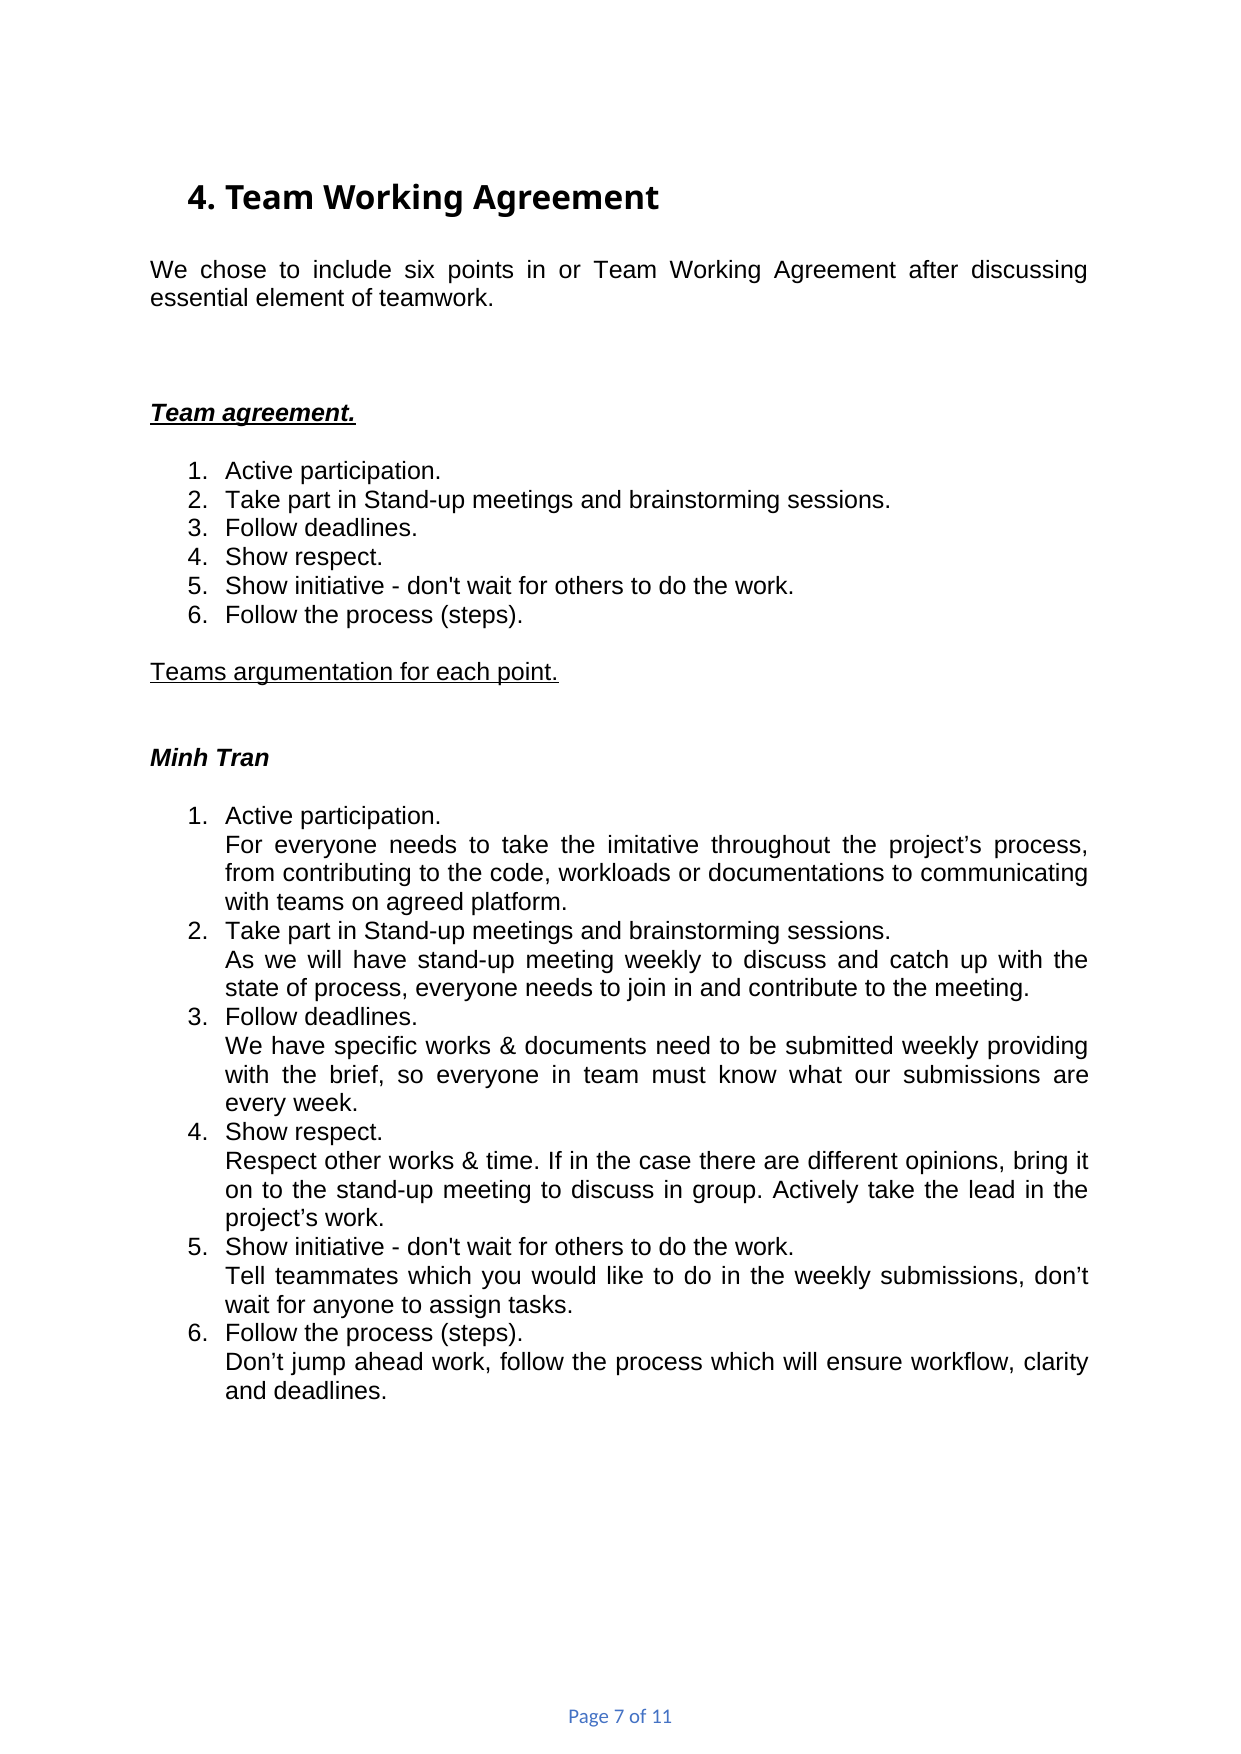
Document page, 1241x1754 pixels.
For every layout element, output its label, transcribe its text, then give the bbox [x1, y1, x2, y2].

text Teams argumentation for each point. [150, 657, 1090, 686]
list Active participation. [187, 801, 1090, 829]
text We chose to include six points in or Team Working Agreement after discussing essential element of teamwork. [150, 254, 1089, 312]
text We have specific works & documents need to be submitted weekly providing with the brief, so everyone in team must know what our submissions are every week. [225, 1031, 1090, 1117]
text Don’t jump ahead work, follow the process which will ensure workflow, clarity and deadlines. [225, 1347, 1090, 1404]
text Minh Tran [150, 743, 1090, 772]
list Follow the process (steps). [187, 599, 1090, 628]
list Show initiative - don't wait for others to do the work. [187, 1232, 1090, 1261]
subtitle Team Working Agreement [187, 174, 1090, 219]
list Show respect. [187, 542, 1090, 571]
list Follow deadlines. [187, 513, 1090, 542]
list Follow deadlines. [187, 1002, 1090, 1031]
list Show initiative - don't wait for others to do the work. [187, 571, 1090, 599]
list Take part in Stand-up meetings and brainstorming sessions. [187, 916, 1090, 944]
text As we will have stand-up meeting weekly to discuss and catch up with the state of process, everyone needs to join in and contribute to the meeting. [225, 944, 1090, 1002]
list Follow the process (steps). [187, 1318, 1090, 1347]
text For everyone needs to take the imitative throughout the project’s process, from contributing to the code, workloads or documentations to communicating with teams on agreed platform. [225, 829, 1090, 916]
list Take part in Stand-up meetings and brainstorming sessions. [187, 484, 1090, 513]
text Respect other works & time. If in the case there are different opinions, bring it on to the stand-up meeting to discuss in group. Actively take the lead in the project’s work. [225, 1146, 1090, 1232]
text Team agreement. [150, 398, 1090, 427]
text Tell teammates which you would like to do in the weekly submissions, don’t wait for anyone to assign tasks. [225, 1261, 1090, 1318]
list Active participation. [187, 456, 1090, 484]
list Show respect. [187, 1117, 1090, 1146]
